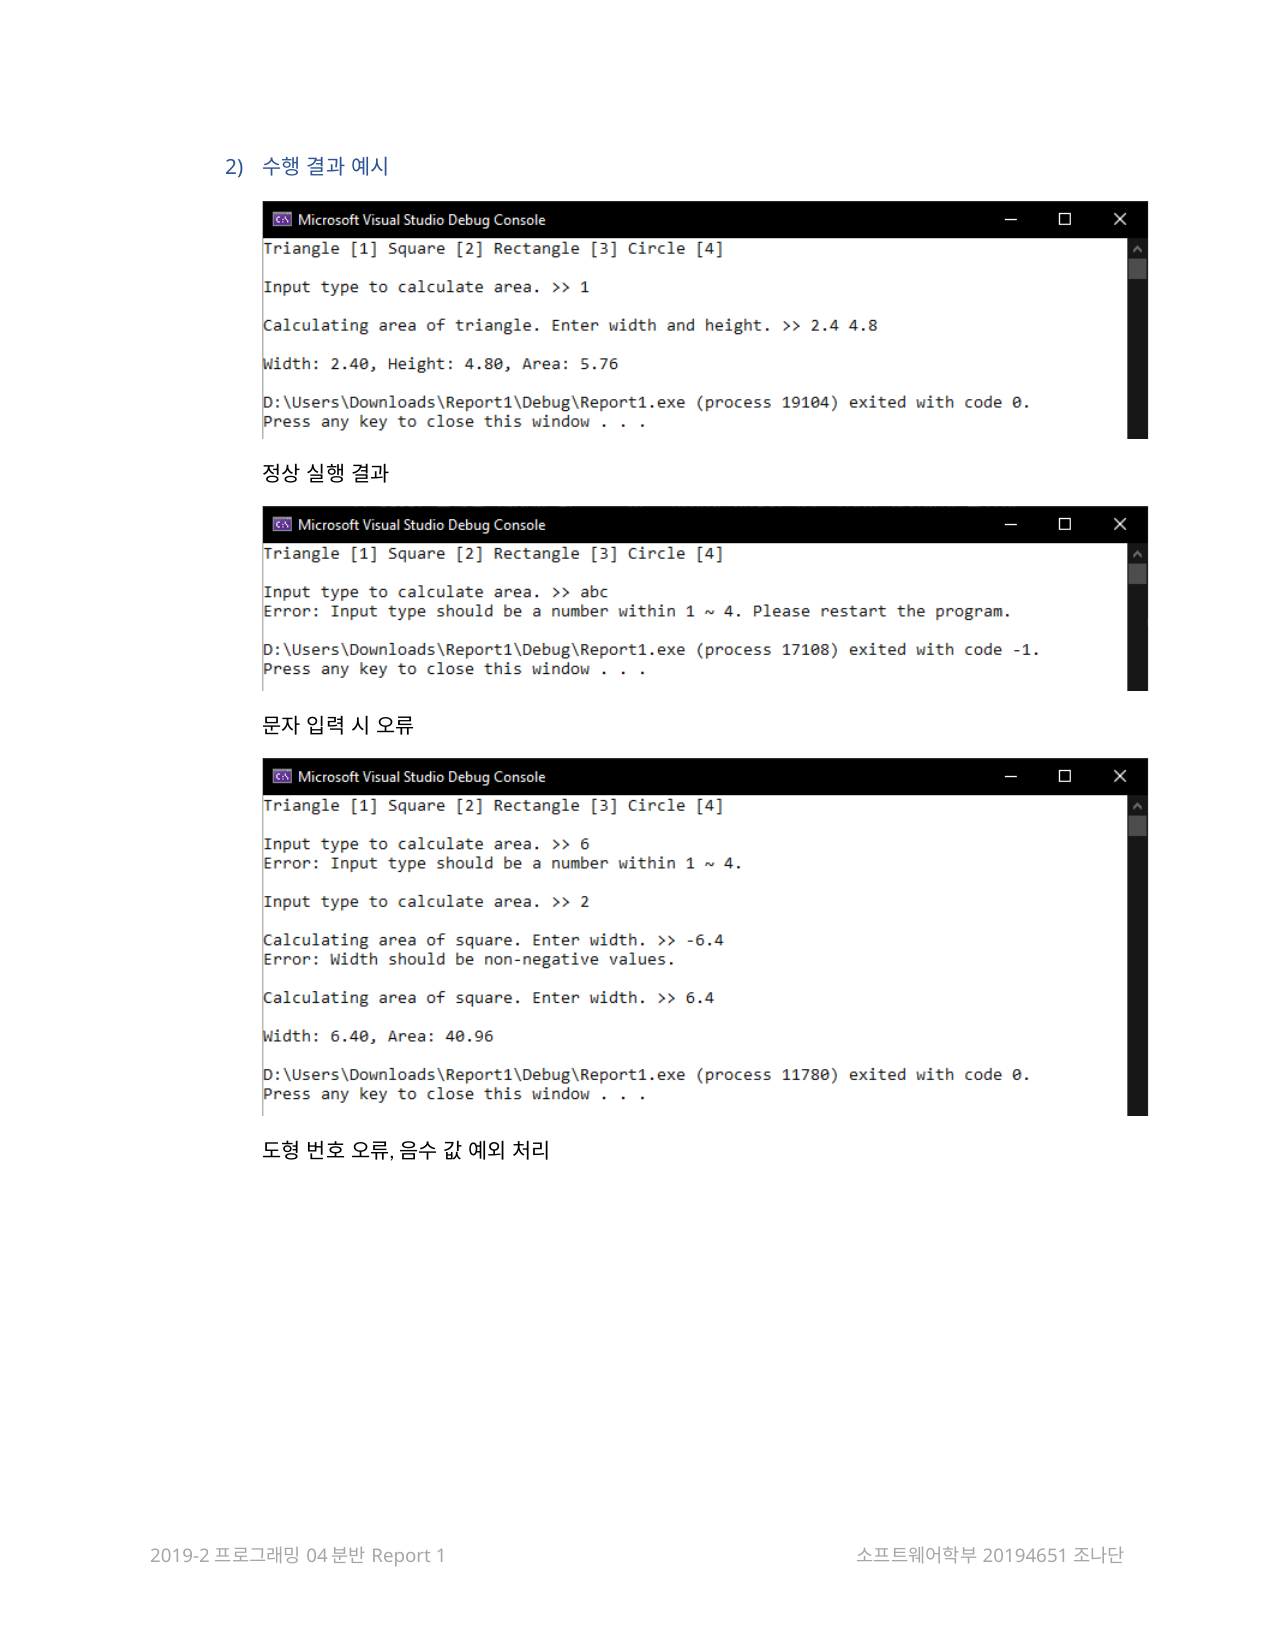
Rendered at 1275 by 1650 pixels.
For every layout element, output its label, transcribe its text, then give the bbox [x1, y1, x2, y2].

text 정상 실행 결과 [262, 457, 1125, 488]
text 도형 번호 오류, 음수 값 예외 처리 [262, 1134, 1125, 1165]
picture [262, 201, 1149, 439]
text 문자 입력 시 오류 [262, 709, 1125, 739]
subtitle 수행 결과 예시 [225, 150, 1125, 180]
picture [262, 506, 1149, 691]
picture [262, 758, 1149, 1116]
